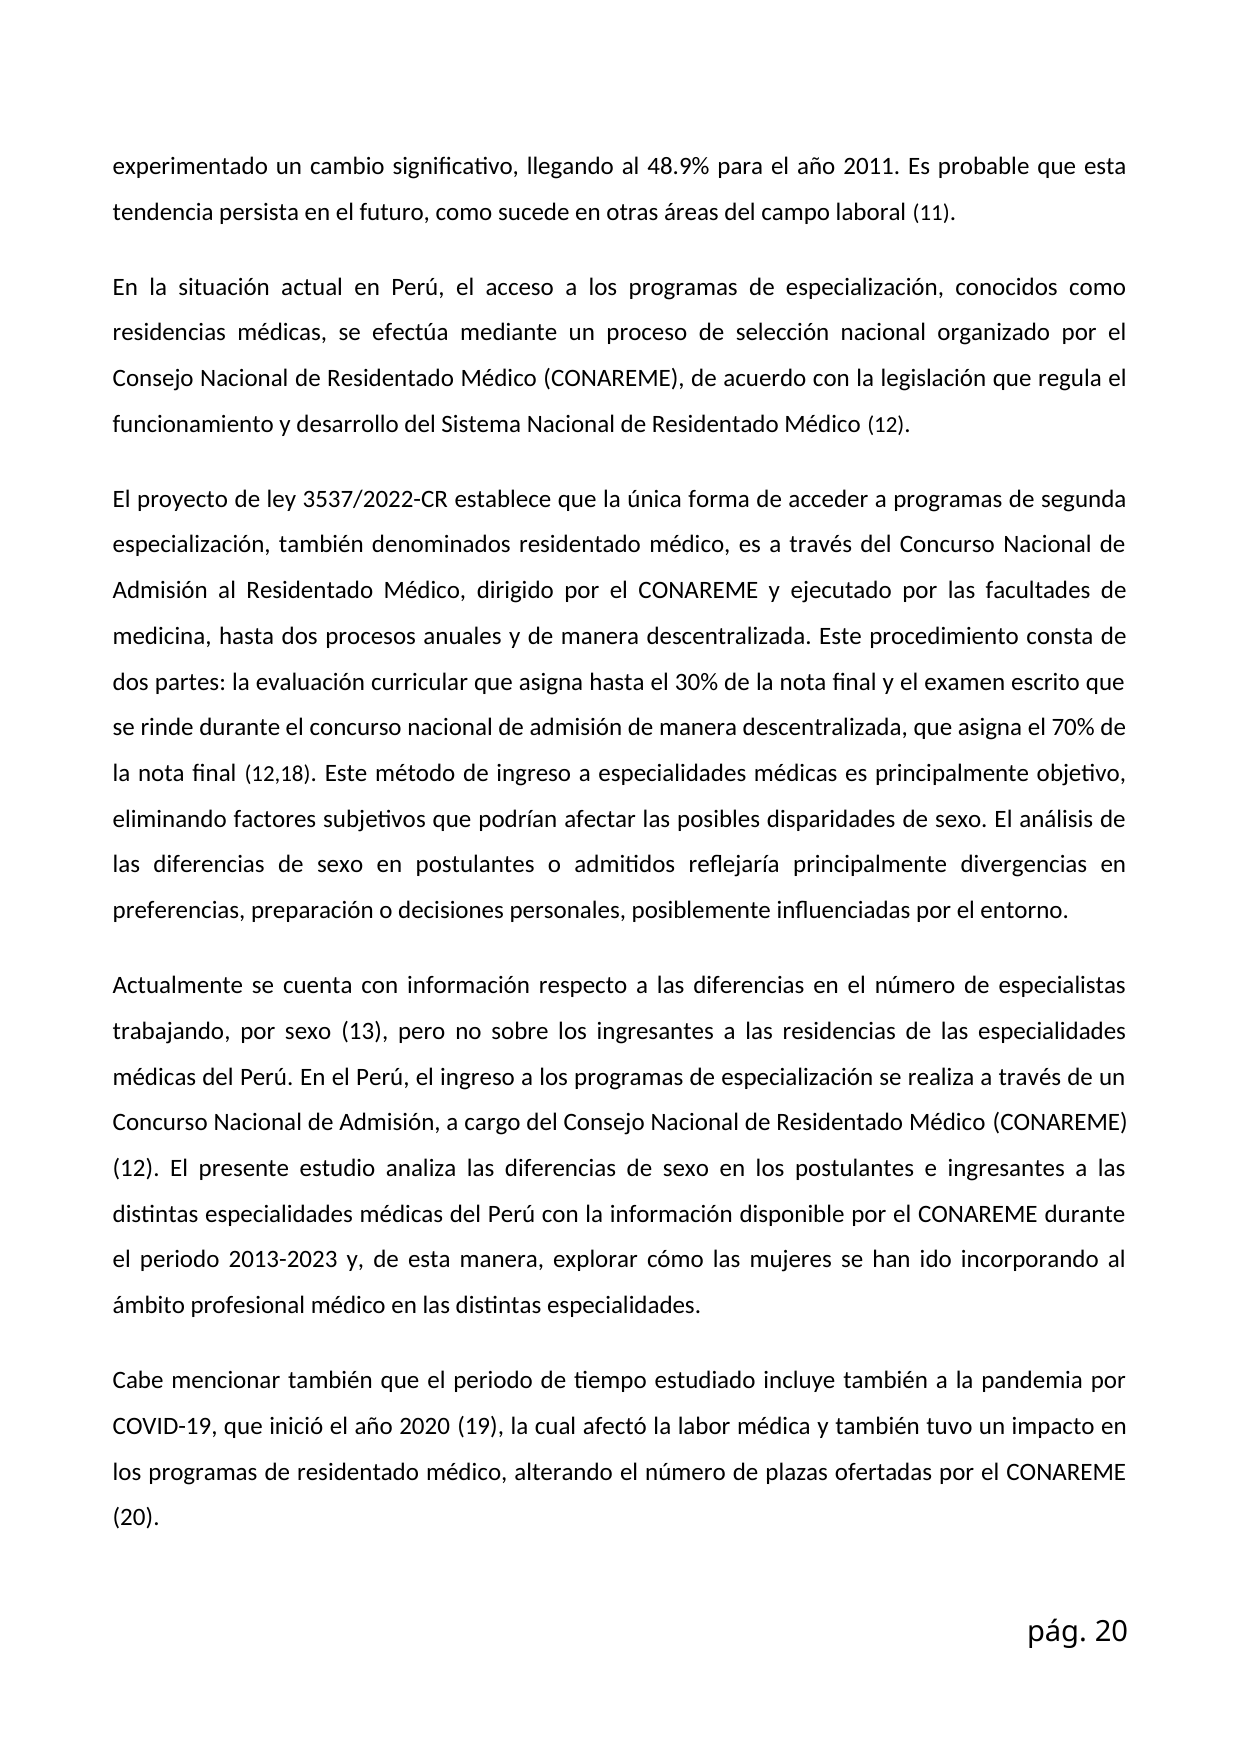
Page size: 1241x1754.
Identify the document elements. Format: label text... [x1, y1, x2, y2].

text Cabe mencionar también que el periodo de tiempo estudiado incluye también a la pandemia por COVID-19, que inició el año 2020 (19), la cual afectó la labor médica y también tuvo un impacto en los programas de residentado médico, alterando el número de plazas ofertadas por el CONAREME (20). [112, 1364, 1128, 1532]
text Actualmente se cuenta con información respecto a las diferencias en el número de especialistas trabajando, por sexo (13), pero no sobre los ingresantes a las residencias de las especialidades médicas del Perú. En el Perú, el ingreso a los programas de especialización se realiza a través de un Concurso Nacional de Admisión, a cargo del Consejo Nacional de Residentado Médico (CONAREME) (12). El presente estudio analiza las diferencias de sexo en los postulantes e ingresantes a las distintas especialidades médicas del Perú con la información disponible por el CONAREME durante el periodo 2013-2023 y, de esta manera, explorar cómo las mujeres se han ido incorporando al ámbito profesional médico en las distintas especialidades. [112, 969, 1128, 1320]
text En la situación actual en Perú, el acceso a los programas de especialización, conocidos como residencias médicas, se efectúa mediante un proceso de selección nacional organizado por el Consejo Nacional de Residentado Médico (CONAREME), de acuerdo con la legislación que regula el funcionamiento y desarrollo del Sistema Nacional de Residentado Médico (12). [112, 271, 1128, 438]
text El proyecto de ley 3537/2022-CR establece que la única forma de acceder a programas de segunda especialización, también denominados residentado médico, es a través del Concurso Nacional de Admisión al Residentado Médico, dirigido por el CONAREME y ejecutado por las facultades de medicina, hasta dos procesos anuales y de manera descentralizada. Este procedimiento consta de dos partes: la evaluación curricular que asigna hasta el 30% de la nota final y el examen escrito que se rinde durante el concurso nacional de admisión de manera descentralizada, que asigna el 70% de la nota final (12,18). Este método de ingreso a especialidades médicas es principalmente objetivo, eliminando factores subjetivos que podrían afectar las posibles disparidades de sexo. El análisis de las diferencias de sexo en postulantes o admitidos reflejaría principalmente divergencias en preferencias, preparación o decisiones personales, posiblemente influenciadas por el entorno. [112, 483, 1128, 925]
